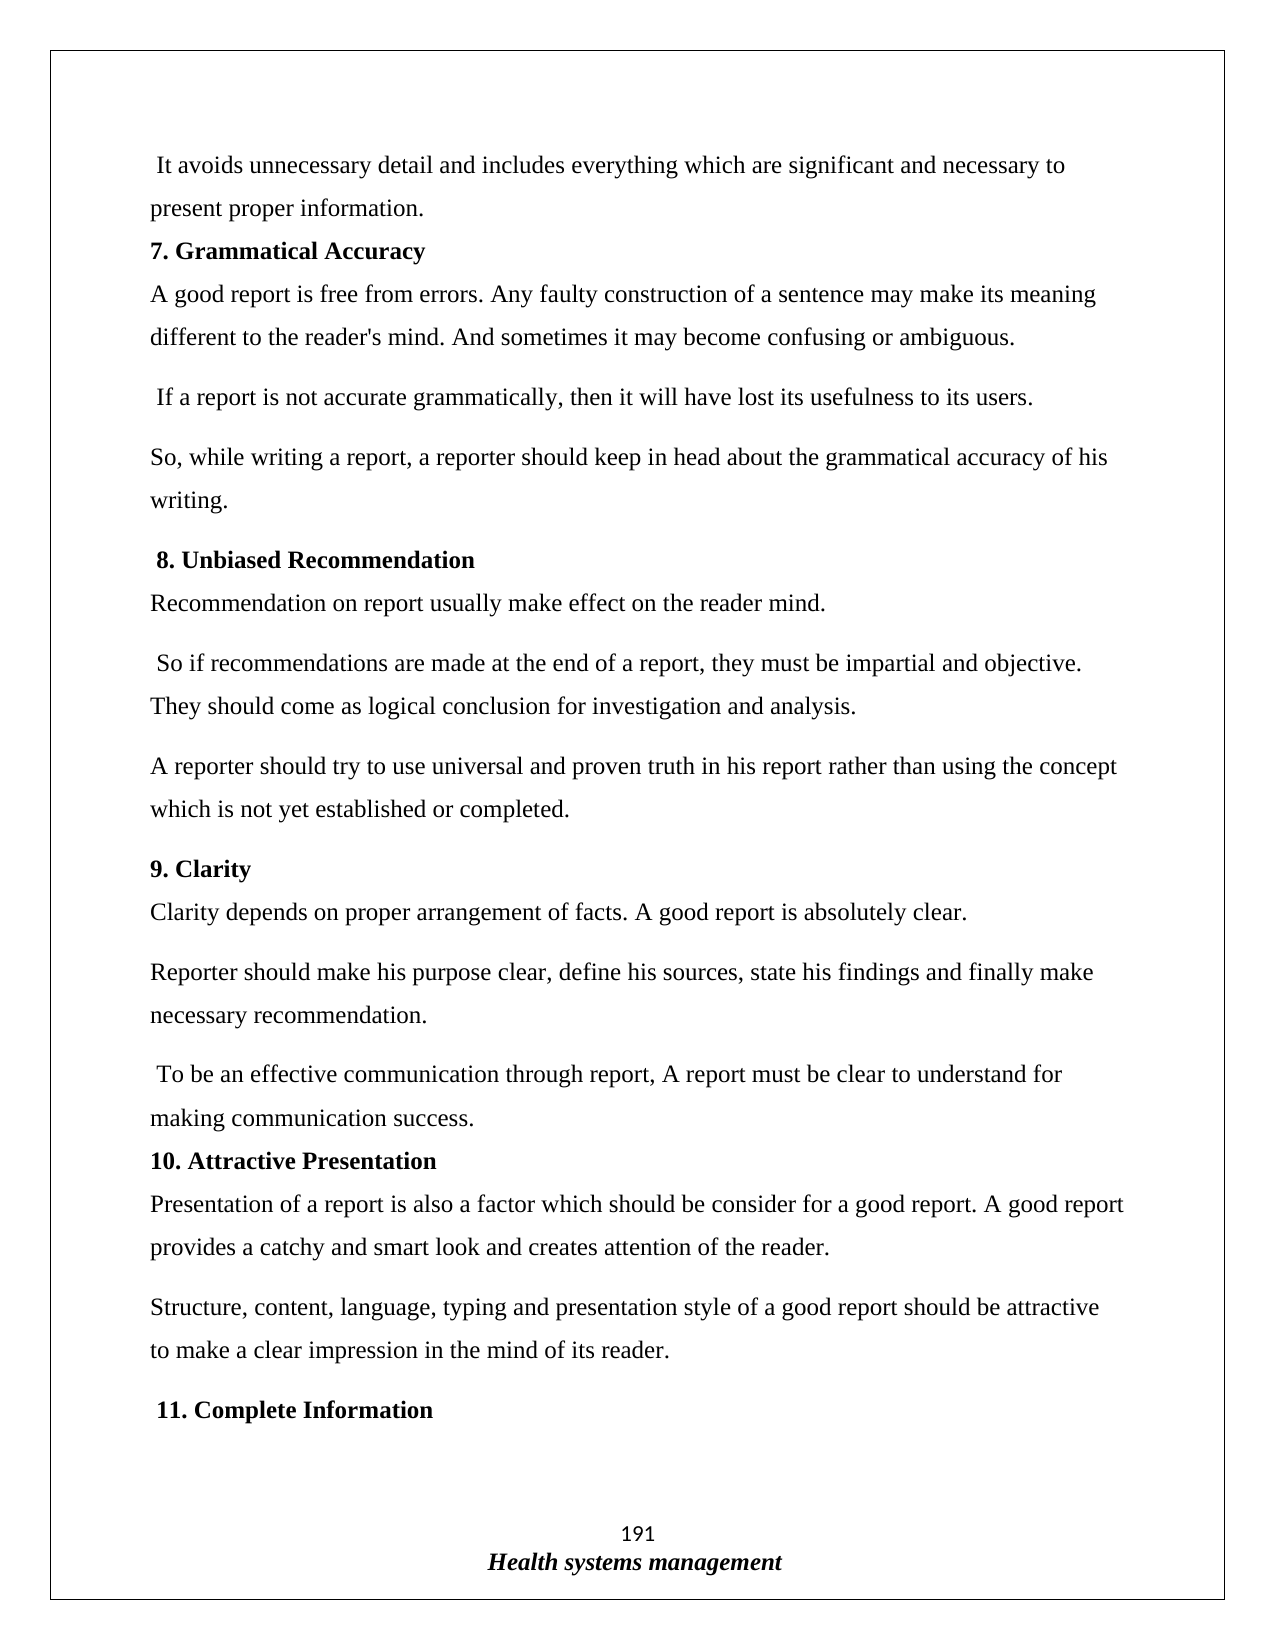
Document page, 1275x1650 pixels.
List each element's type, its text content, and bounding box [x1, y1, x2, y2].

text 11. Complete Information [150, 1395, 1125, 1423]
text Reporter should make his purpose clear, define his sources, state his findings and finally make necessary recommendation. [150, 957, 1125, 1028]
text Structure, content, language, typing and presentation style of a good report should be attractive to make a clear impression in the mind of its reader. [150, 1292, 1125, 1364]
text So if recommendations are made at the end of a report, they must be impartial and objective. They should come as logical conclusion for investigation and analysis. [150, 648, 1125, 720]
text 9. Clarity Clarity depends on proper arrangement of facts. A good report is absolutely clear. [150, 854, 1125, 926]
text If a report is not accurate grammatically, then it will have lost its usefulness to its users. [150, 382, 1125, 411]
text A reporter should try to use universal and proven truth in his report rather than using the concept which is not yet established or completed. [150, 751, 1125, 823]
text So, while writing a report, a reporter should keep in head about the grammatical accuracy of his writing. [150, 442, 1125, 514]
text 8. Unbiased Recommendation Recommendation on report usually make effect on the reader mind. [150, 545, 1125, 617]
text It avoids unnecessary detail and includes everything which are significant and necessary to present proper information. 7. Grammatical Accuracy A good report is free from errors. Any faulty construction of a sentence may make its meaning different to the reader's mind. And sometimes it may become confusing or ambiguous. [150, 150, 1125, 351]
text To be an effective communication through report, A report must be clear to understand for making communication success. 10. Attractive Presentation Presentation of a report is also a factor which should be consider for a good report. A good report provides a catchy and smart look and creates attention of the reader. [150, 1059, 1125, 1261]
